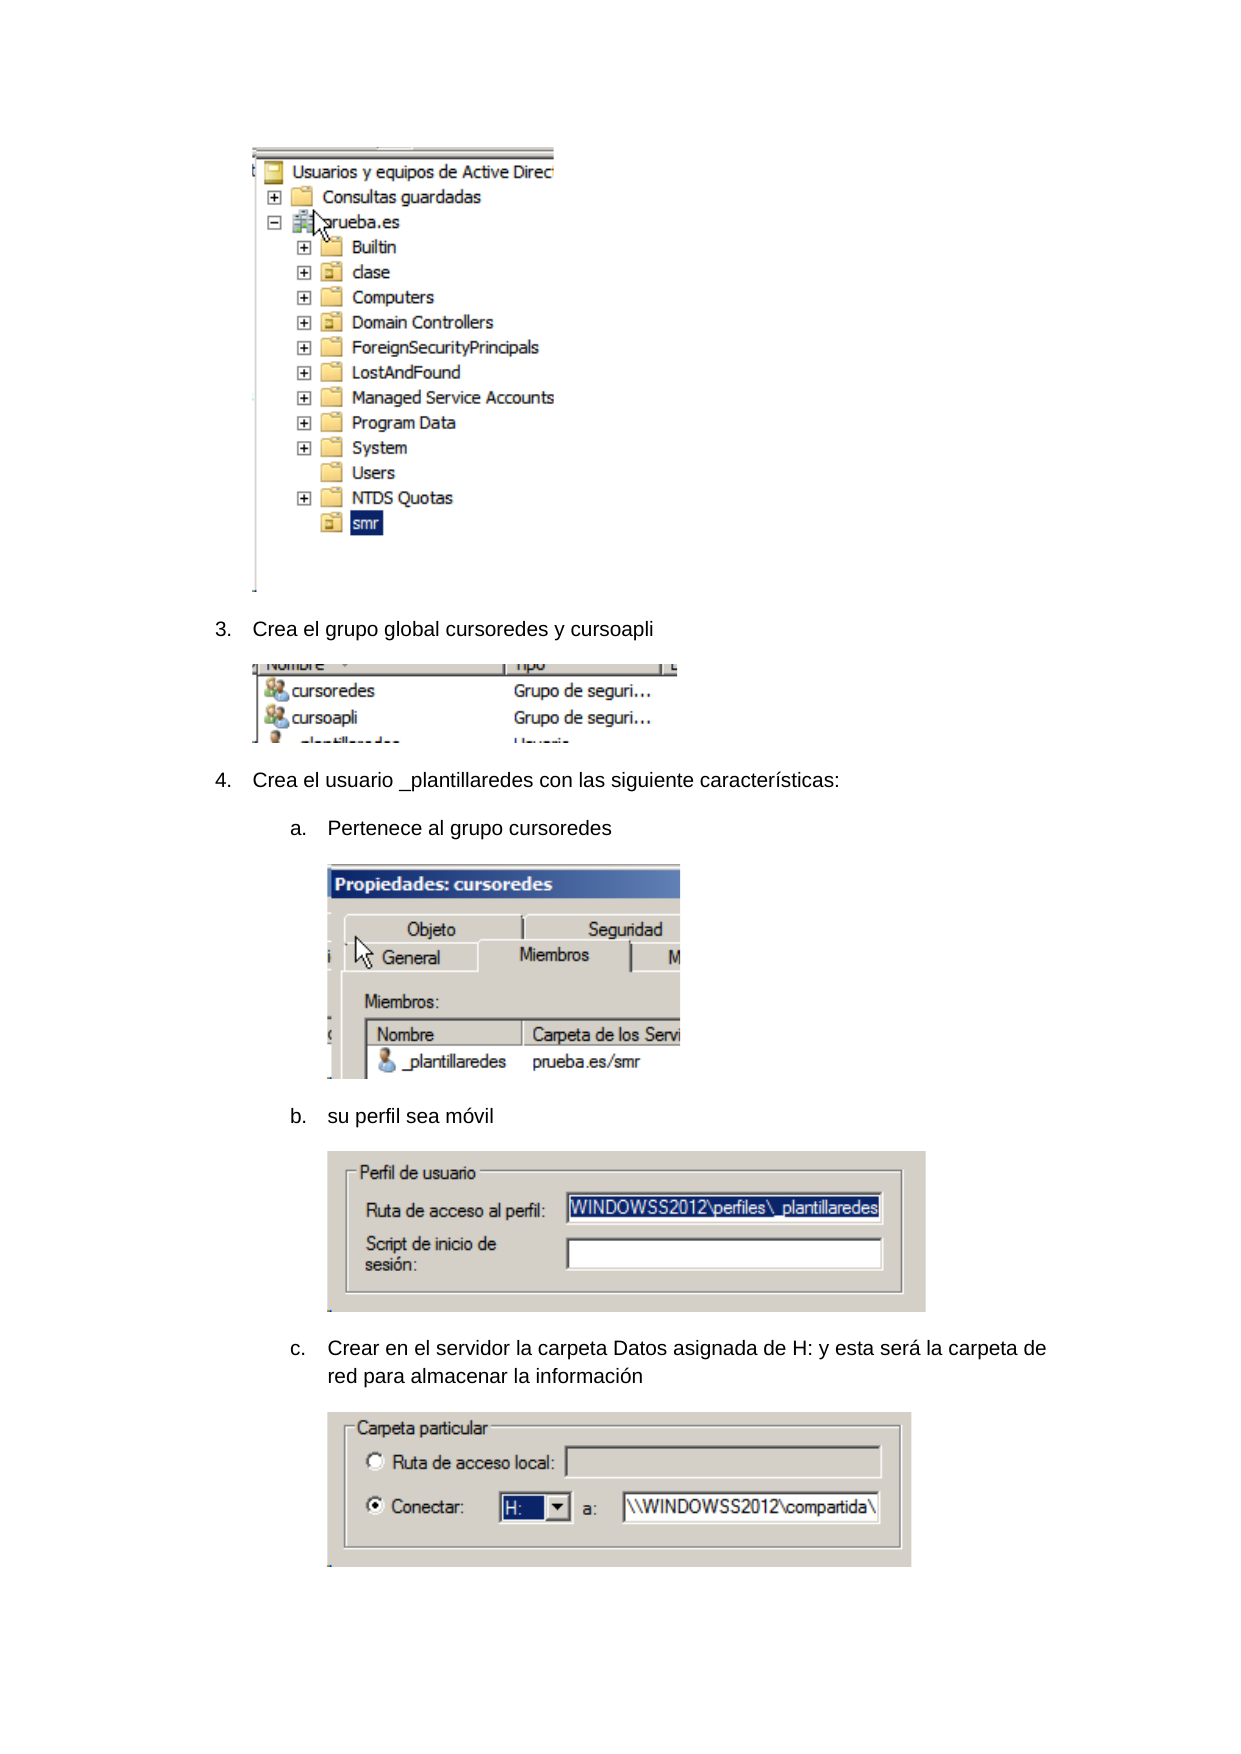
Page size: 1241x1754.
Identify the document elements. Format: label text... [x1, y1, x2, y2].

list Crear en el servidor la carpeta Datos asignada de H: y esta será la carpeta de red para almacenar la información [290, 1336, 1063, 1388]
list Pertenece al grupo cursoredes [290, 816, 1063, 840]
picture [327, 1151, 926, 1312]
list Crea el usuario _plantillaredes con las siguiente características: [215, 768, 1063, 792]
picture [327, 864, 681, 1079]
picture [252, 147, 554, 592]
picture [327, 1412, 912, 1567]
list su perfil sea móvil [290, 1103, 1063, 1127]
list Crea el grupo global cursoredes y cursoapli [215, 616, 1063, 640]
picture [252, 664, 678, 743]
